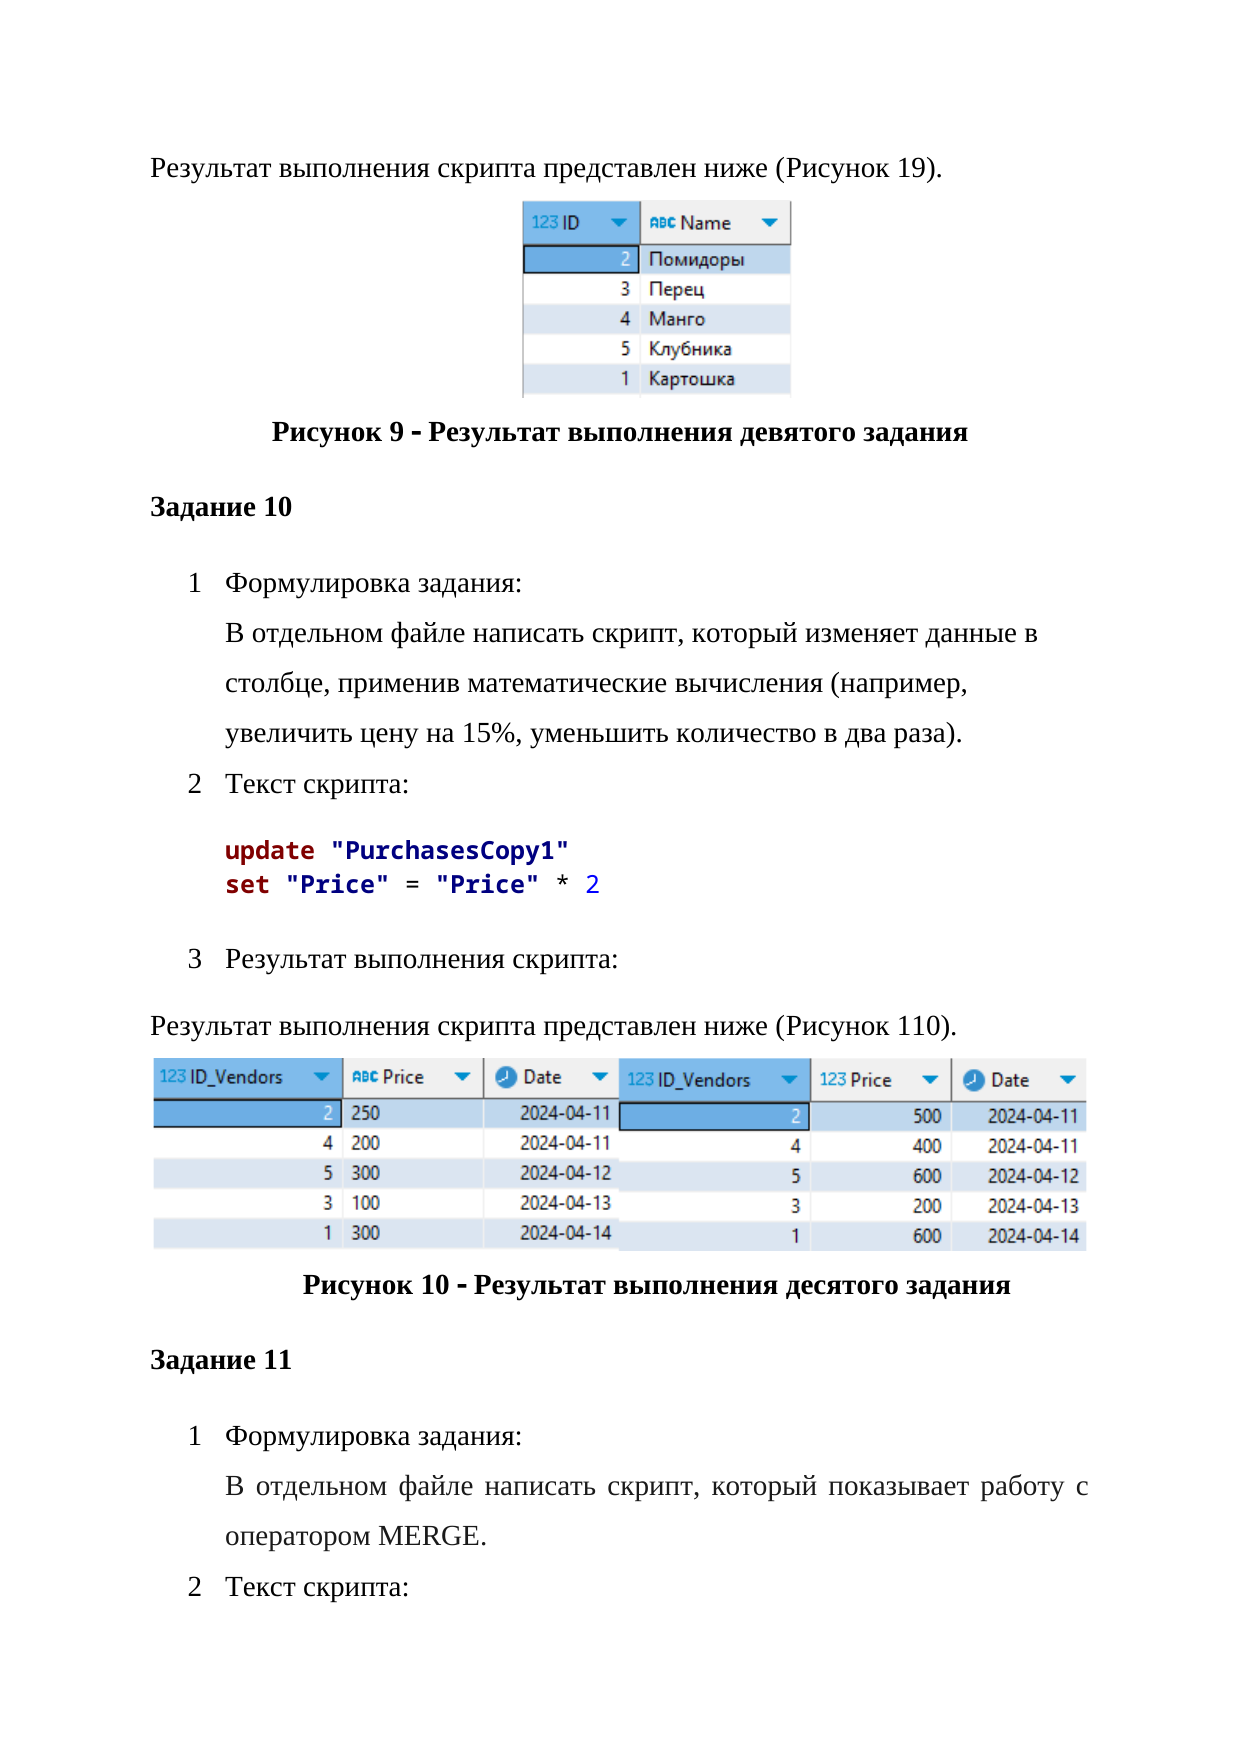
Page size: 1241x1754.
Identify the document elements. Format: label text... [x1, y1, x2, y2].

text Задание 11 [150, 1342, 1090, 1376]
list Результат выполнения скрипта: [187, 941, 1090, 974]
text Рисунок 9 Результат выполнения девятого задания [150, 414, 1090, 448]
picture [153, 1058, 1087, 1251]
text Результат выполнения скрипта представлен ниже (Рисунок 9). [150, 150, 1090, 183]
list Формулировка задания: [187, 565, 1090, 598]
text set "Price" = "Price" * 2 [225, 867, 1090, 901]
text Результат выполнения скрипта представлен ниже (Рисунок 10). [150, 1008, 1090, 1041]
list В отдельном файле написать скрипт, который изменяет данные в столбце, применив математические вычисления (например, увеличить цену на 15%, уменьшить количество в два раза). [225, 615, 1090, 749]
text Задание 10 [150, 489, 1090, 523]
text update "PurchasesCopy1" [225, 833, 1090, 867]
list Формулировка задания: [187, 1418, 1090, 1451]
list В отдельном файле написать скрипт, который показывает работу с оператором MERGE. [225, 1502, 1090, 1552]
list Текст скрипта: [187, 766, 1090, 799]
list Текст скрипта: [187, 1569, 1090, 1602]
picture [522, 200, 792, 398]
